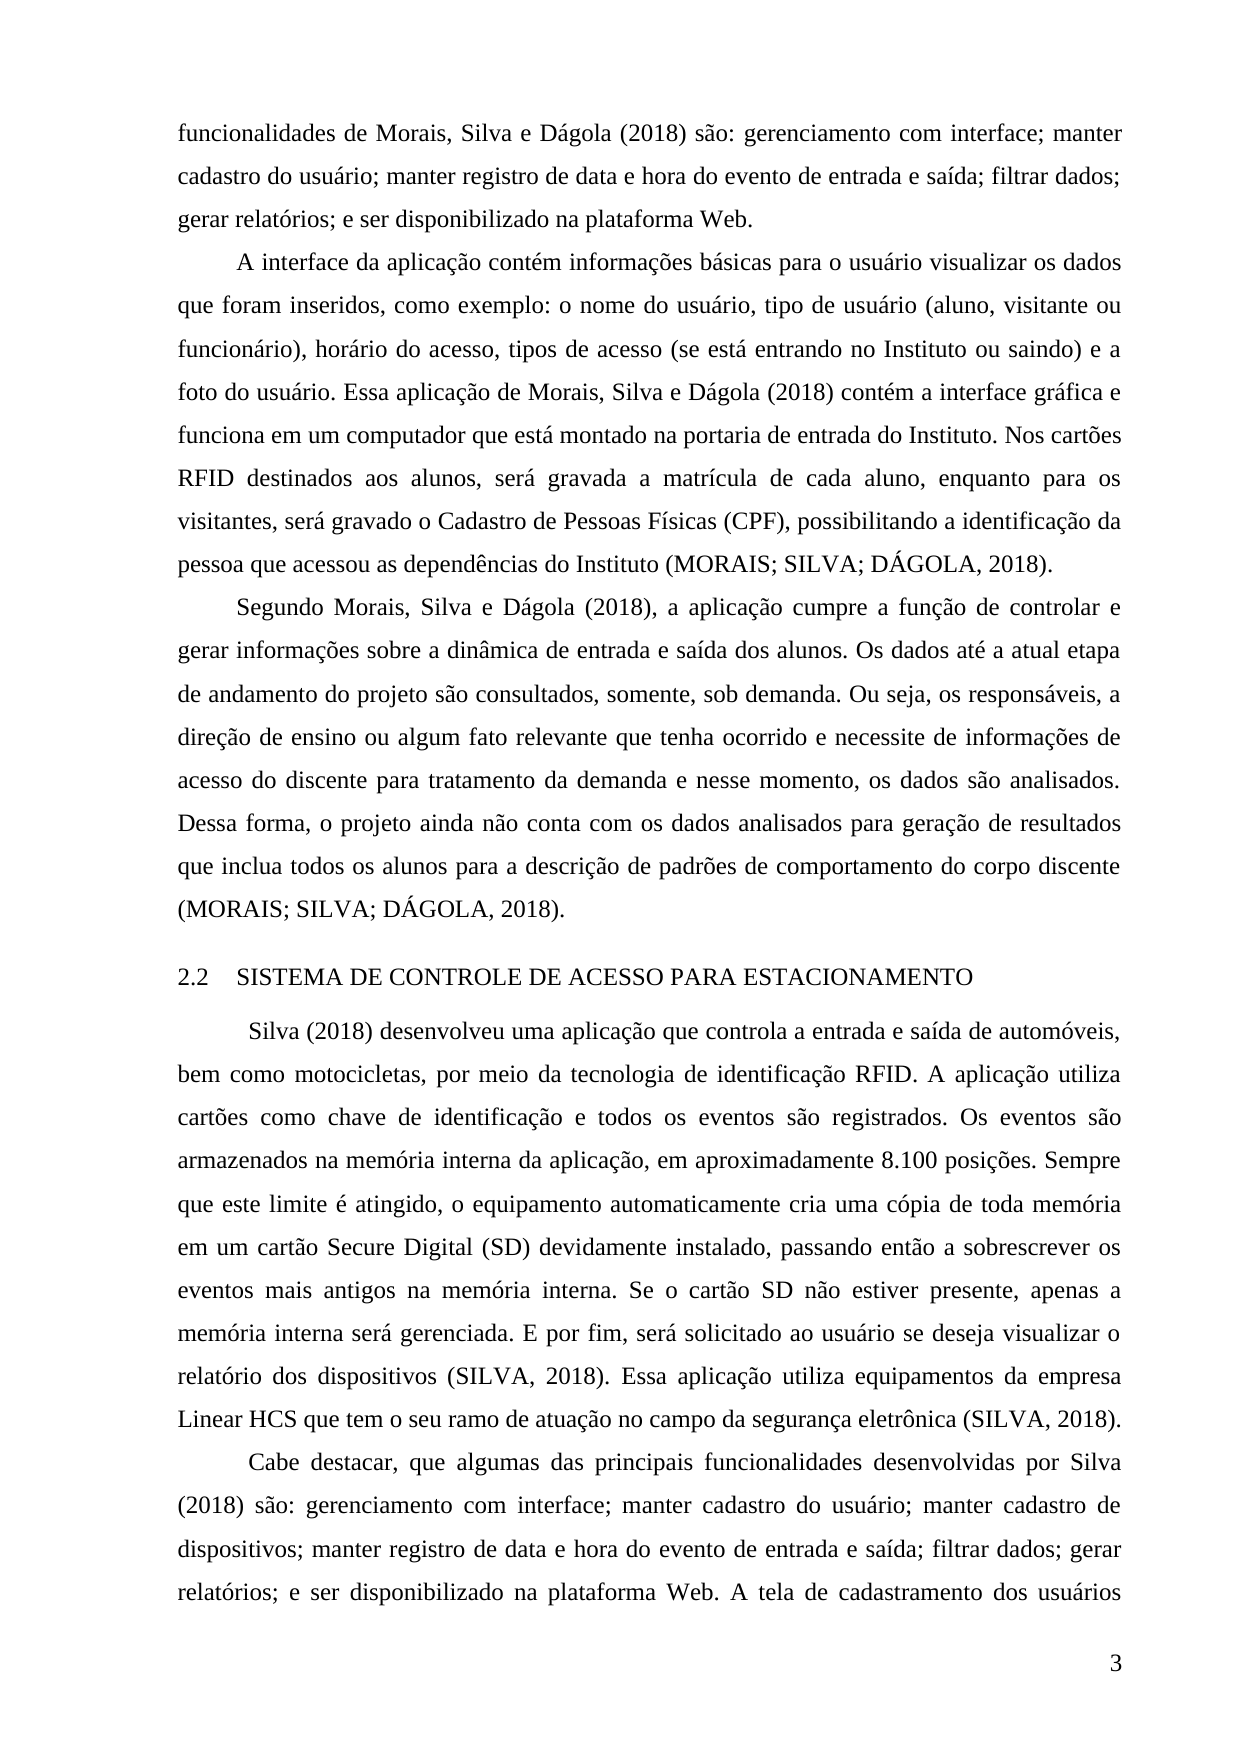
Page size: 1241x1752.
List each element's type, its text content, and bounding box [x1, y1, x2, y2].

text Silva (2018) desenvolveu uma aplicação que controla a entrada e saída de automóveis, bem como motocicletas, por meio da tecnologia de identificação RFID. A aplicação utiliza cartões como chave de identificação e todos os eventos são registrados. Os eventos são armazenados na memória interna da aplicação, em aproximadamente 8.100 posições. Sempre que este limite é atingido, o equipamento automaticamente cria uma cópia de toda memória em um cartão Secure Digital (SD) devidamente instalado, passando então a sobrescrever os eventos mais antigos na memória interna. Se o cartão SD não estiver presente, apenas a memória interna será gerenciada. E por fim, será solicitado ao usuário se deseja visualizar o relatório dos dispositivos (SILVA, 2018). Essa aplicação utiliza equipamentos da empresa Linear HCS que tem o seu ramo de atuação no campo da segurança eletrônica (SILVA, 2018). [177, 1016, 1122, 1433]
subtitle SISTEMA DE CONTROLE DE ACESSO PARA ESTACIONAMENTO [177, 962, 1122, 991]
text A interface da aplicação contém informações básicas para o usuário visualizar os dados que foram inseridos, como exemplo: o nome do usuário, tipo de usuário (aluno, visitante ou funcionário), horário do acesso, tipos de acesso (se está entrando no Instituto ou saindo) e a foto do usuário. Essa aplicação de Morais, Silva e Dágola (2018) contém a interface gráfica e funciona em um computador que está montado na portaria de entrada do Instituto. Nos cartões RFID destinados aos alunos, será gravada a matrícula de cada aluno, enquanto para os visitantes, será gravado o Cadastro de Pessoas Físicas (CPF), possibilitando a identificação da pessoa que acessou as dependências do Instituto (MORAIS; SILVA; DÁGOLA, 2018). [177, 247, 1122, 578]
text Segundo Morais, Silva e Dágola (2018), a aplicação cumpre a função de controlar e gerar informações sobre a dinâmica de entrada e saída dos alunos. Os dados até a atual etapa de andamento do projeto são consultados, somente, sob demanda. Ou seja, os responsáveis, a direção de ensino ou algum fato relevante que tenha ocorrido e necessite de informações de acesso do discente para tratamento da demanda e nesse momento, os dados são analisados. Dessa forma, o projeto ainda não conta com os dados analisados para geração de resultados que inclua todos os alunos para a descrição de padrões de comportamento do corpo discente (MORAIS; SILVA; DÁGOLA, 2018). [177, 592, 1122, 923]
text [177, 118, 1122, 233]
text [177, 1447, 1122, 1606]
